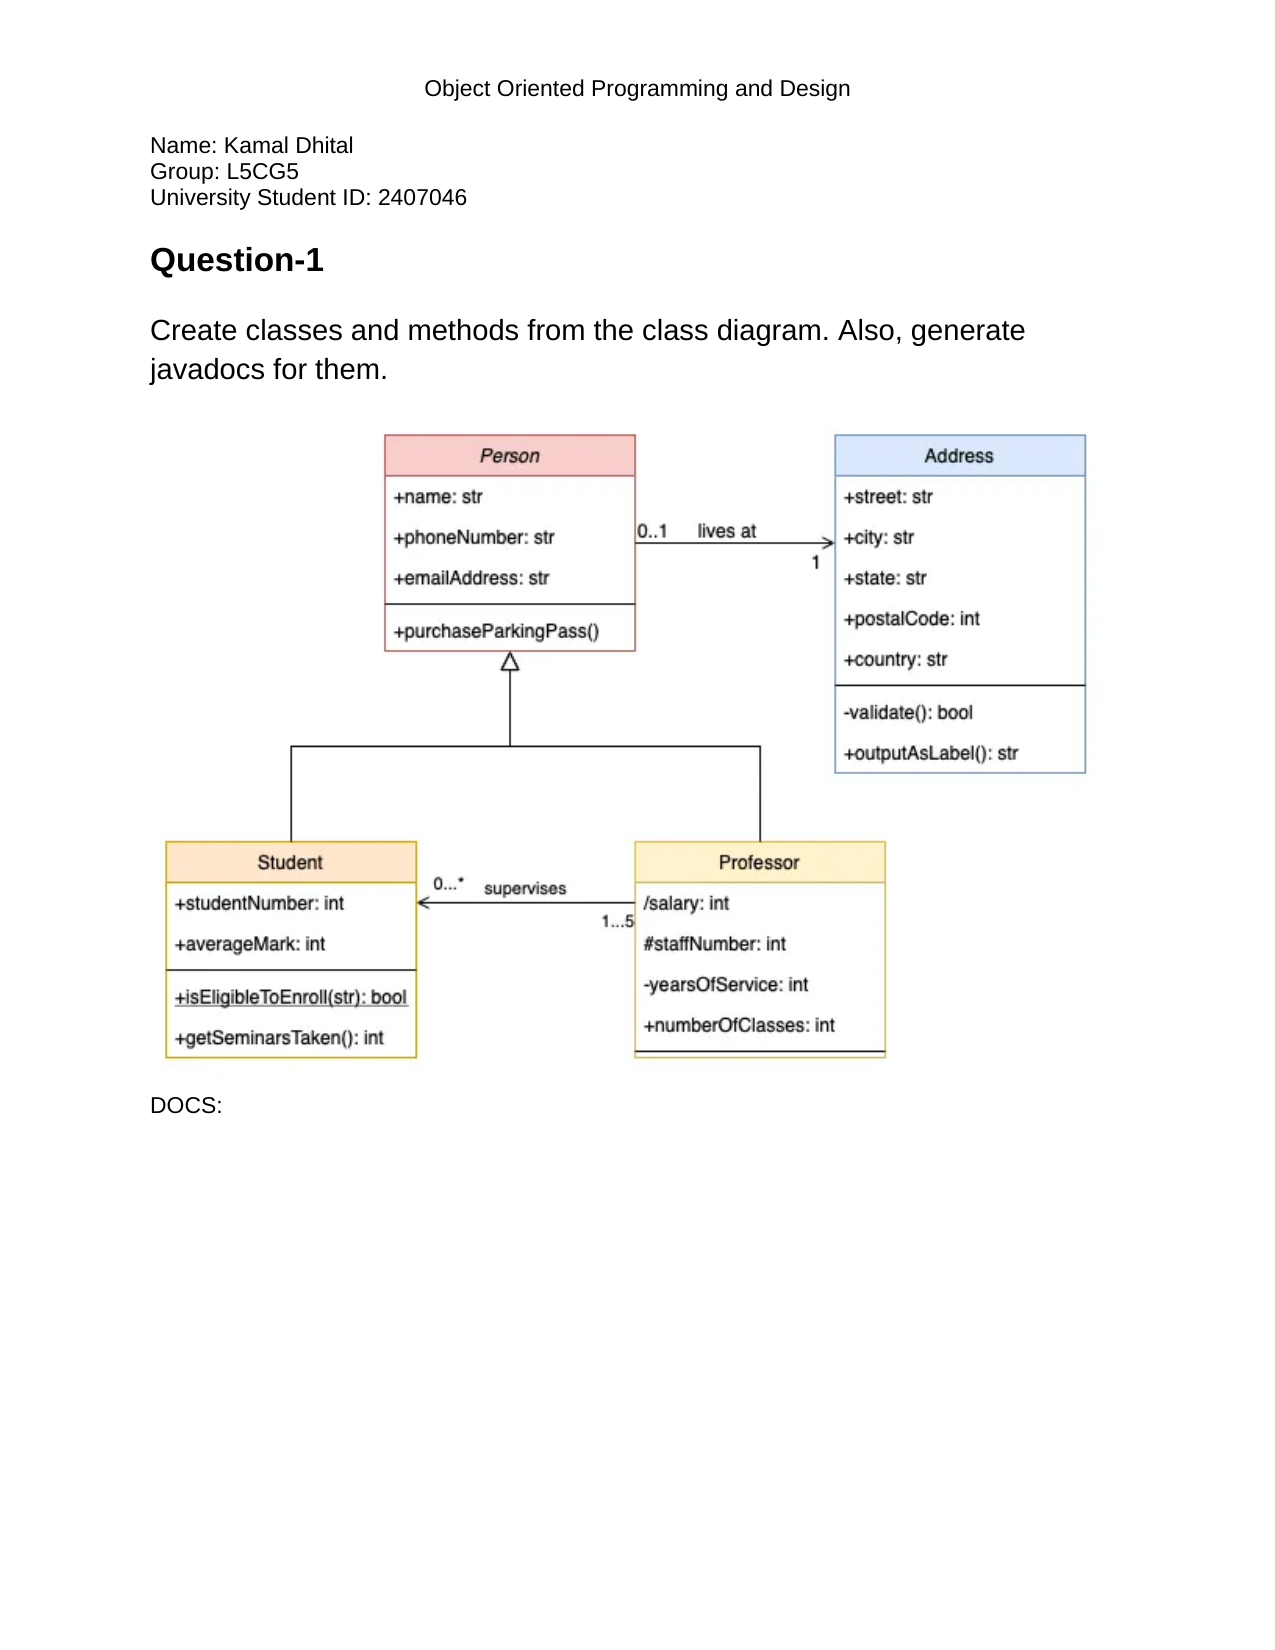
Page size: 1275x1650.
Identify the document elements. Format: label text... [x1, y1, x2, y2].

picture [150, 419, 1102, 1079]
text DOCS: [150, 1092, 1125, 1118]
subtitle Create classes and methods from the class diagram. Also, generate javadocs for them. [150, 313, 1125, 385]
subtitle Question-1 [150, 240, 1125, 278]
